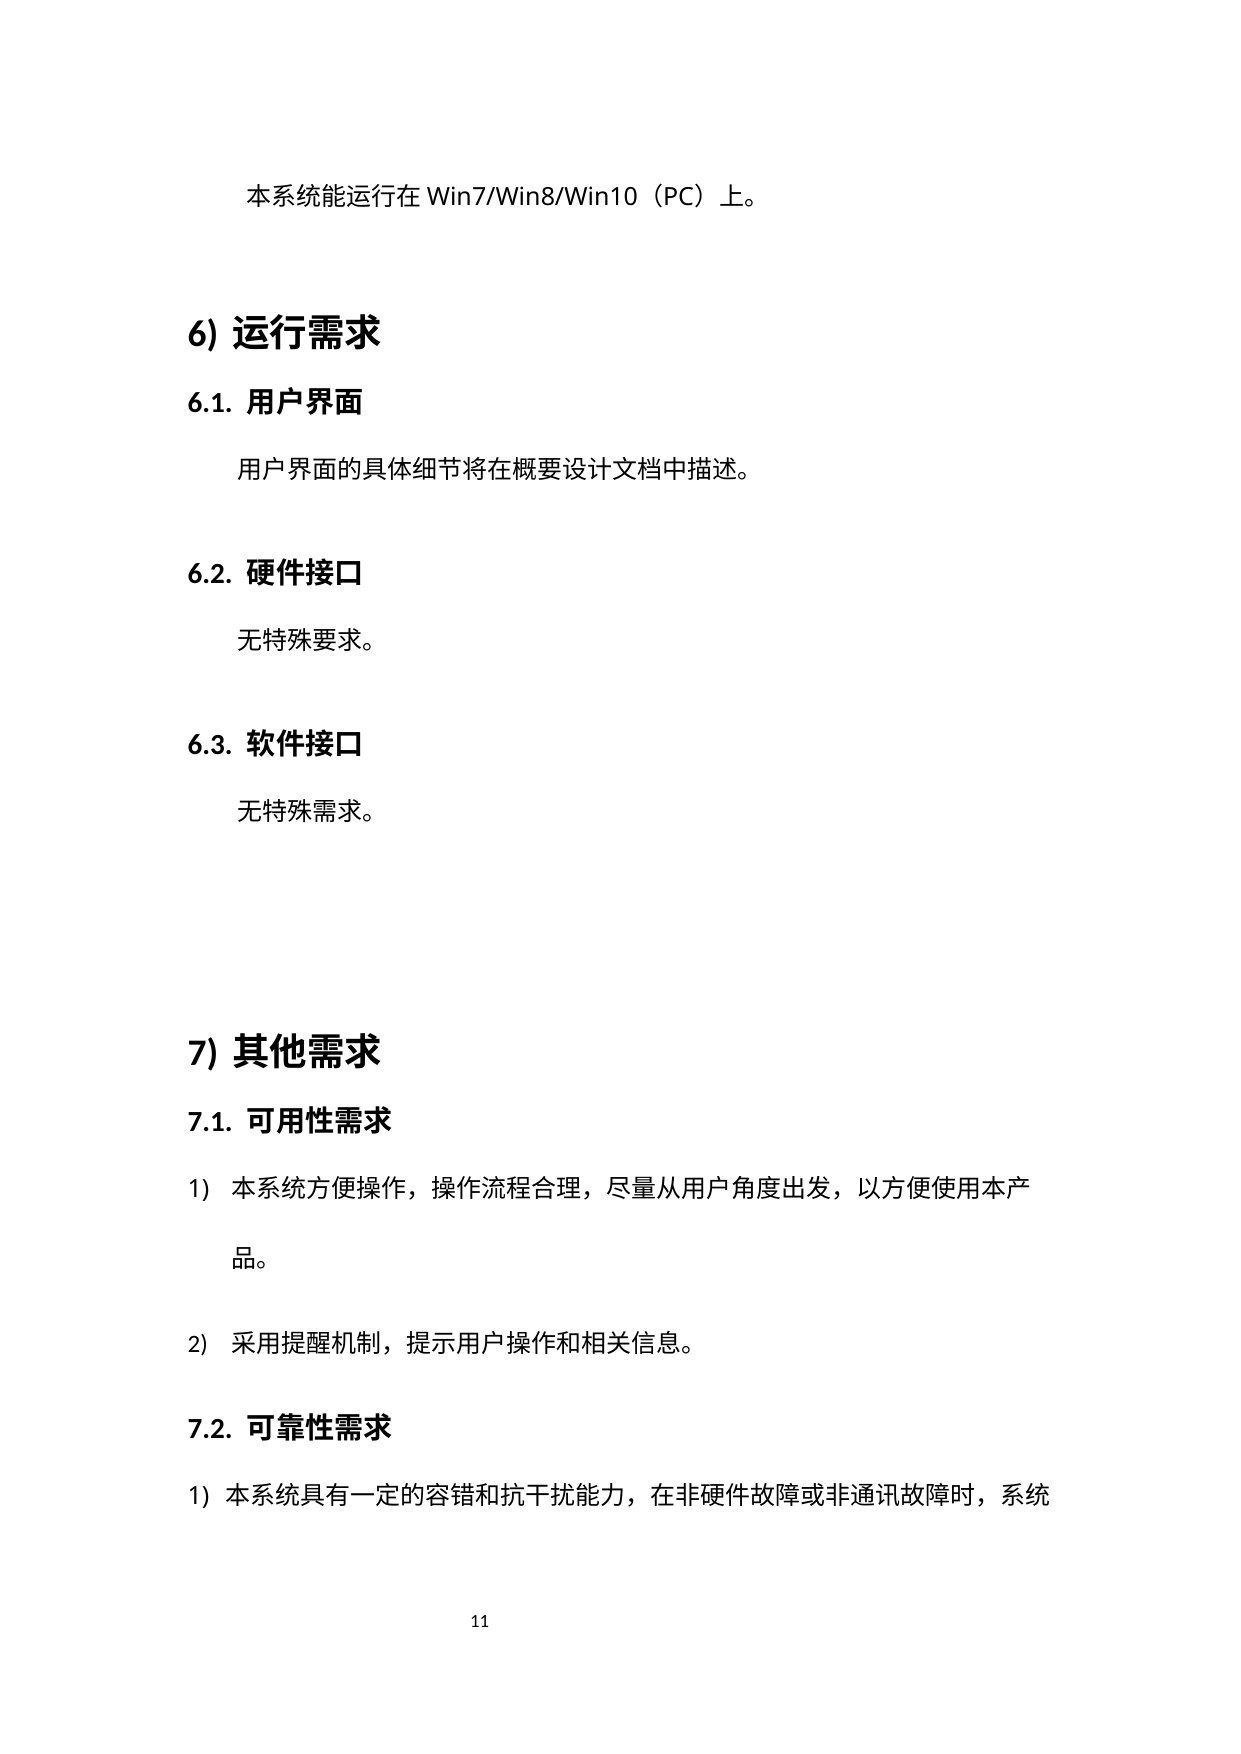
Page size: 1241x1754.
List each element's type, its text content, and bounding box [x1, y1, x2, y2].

list 可用性需求 [187, 1086, 1053, 1151]
list 硬件接口 [187, 538, 1053, 603]
text 本系统能运行在Win7/Win8/Win10（PC）上。 [247, 162, 1053, 227]
list 运行需求 [187, 298, 1053, 363]
text 无特殊要求。 [187, 606, 1053, 671]
text 无特殊需求。 [187, 777, 1053, 842]
list 本系统方便操作，操作流程合理，尽量从用户角度出发，以方便使用本产品。 [187, 1154, 1053, 1289]
text 用户界面的具体细节将在概要设计文档中描述。 [187, 436, 1053, 501]
list 软件接口 [187, 709, 1053, 774]
list 采用提醒机制，提示用户操作和相关信息。 [187, 1309, 1053, 1374]
list 用户界面 [187, 367, 1053, 432]
list 其他需求 [187, 1016, 1053, 1081]
list 可靠性需求 [187, 1393, 1053, 1458]
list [187, 1461, 1053, 1526]
